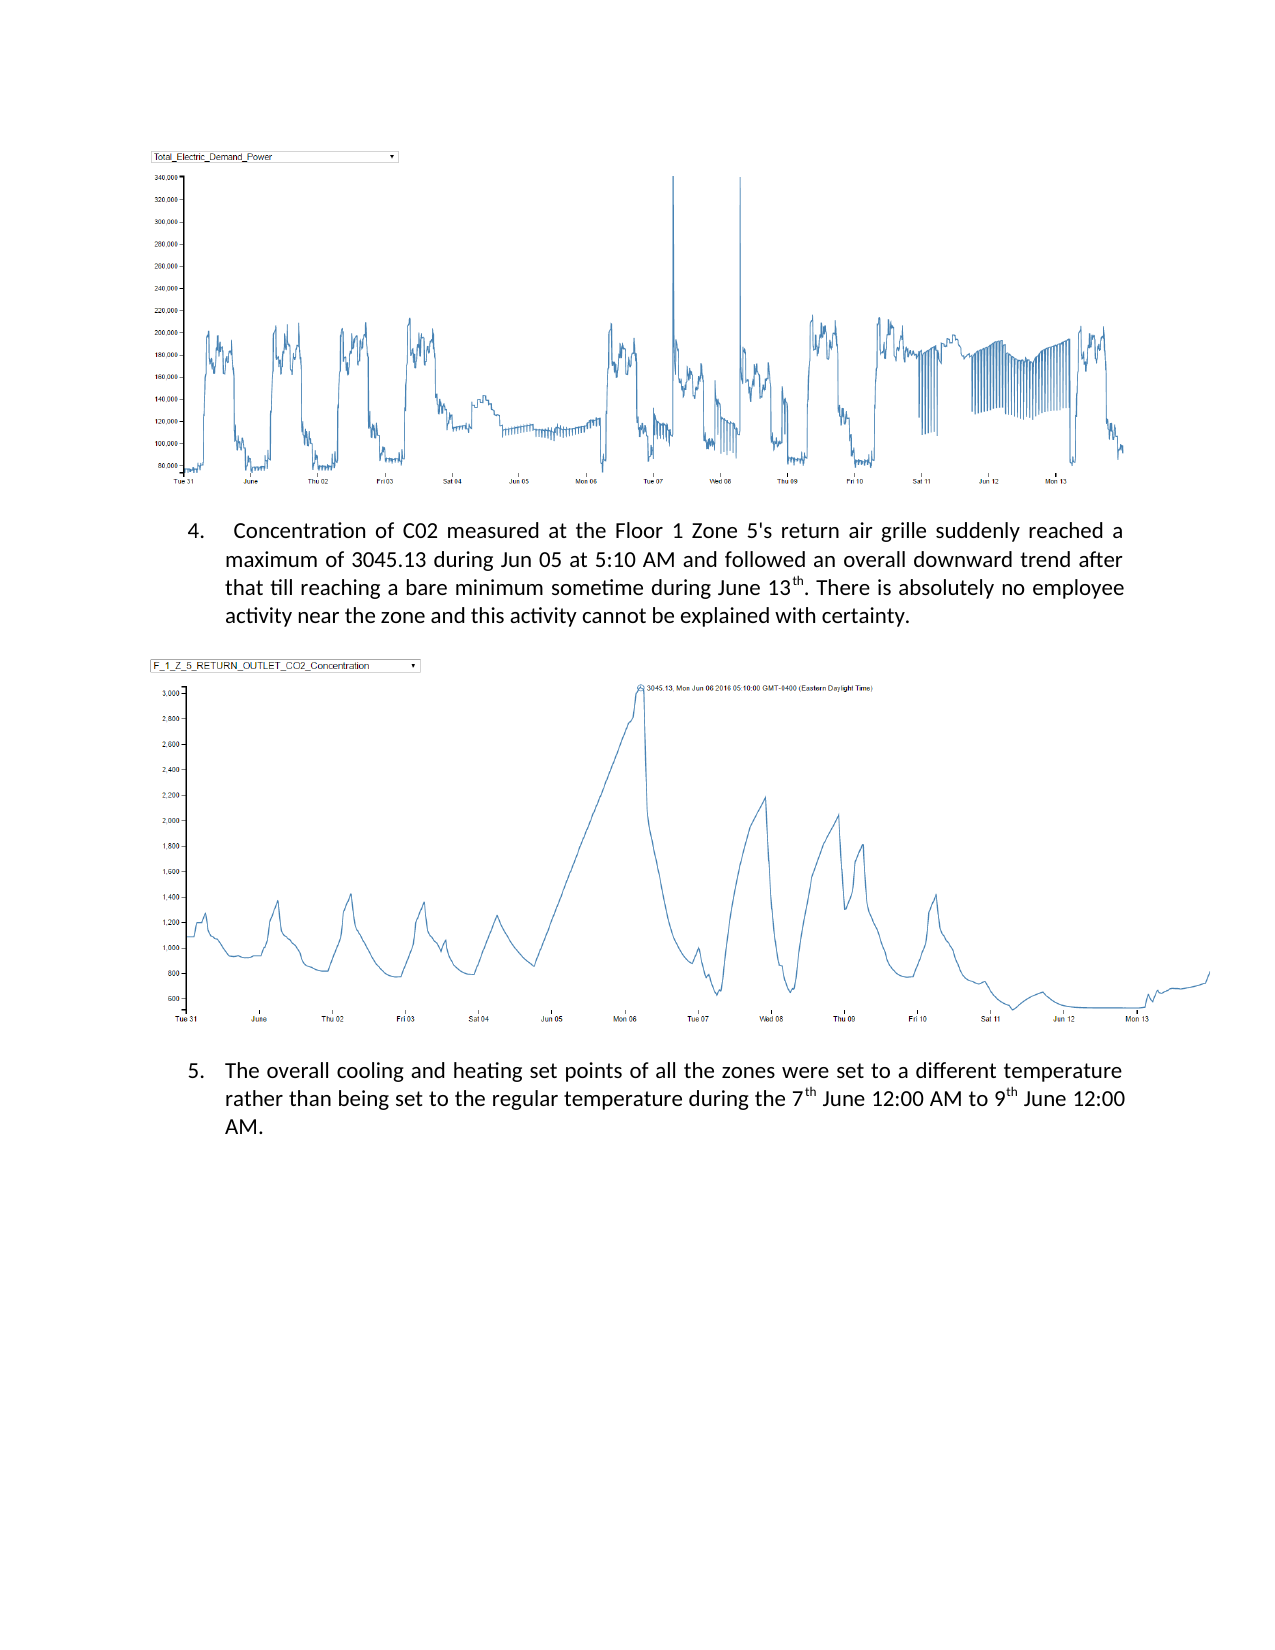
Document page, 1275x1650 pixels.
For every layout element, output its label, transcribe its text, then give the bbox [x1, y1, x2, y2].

list The overall cooling and heating set points of all the zones were set to a different temperature rather than being set to the regular temperature during the 7th June 12:00 AM to 9th June 12:00 AM. [187, 1056, 1125, 1140]
list Concentration of C02 measured at the Floor 1 Zone 5's return air grille suddenly reached a maximum of 3045.13 during Jun 05 at 5:10 AM and followed an overall downward trend after that till reaching a bare minimum sometime during June 13th. There is absolutely no employee activity near the zone and this activity cannot be explained with certainty. [187, 517, 1125, 629]
picture [150, 150, 1125, 488]
picture [150, 657, 1210, 1027]
